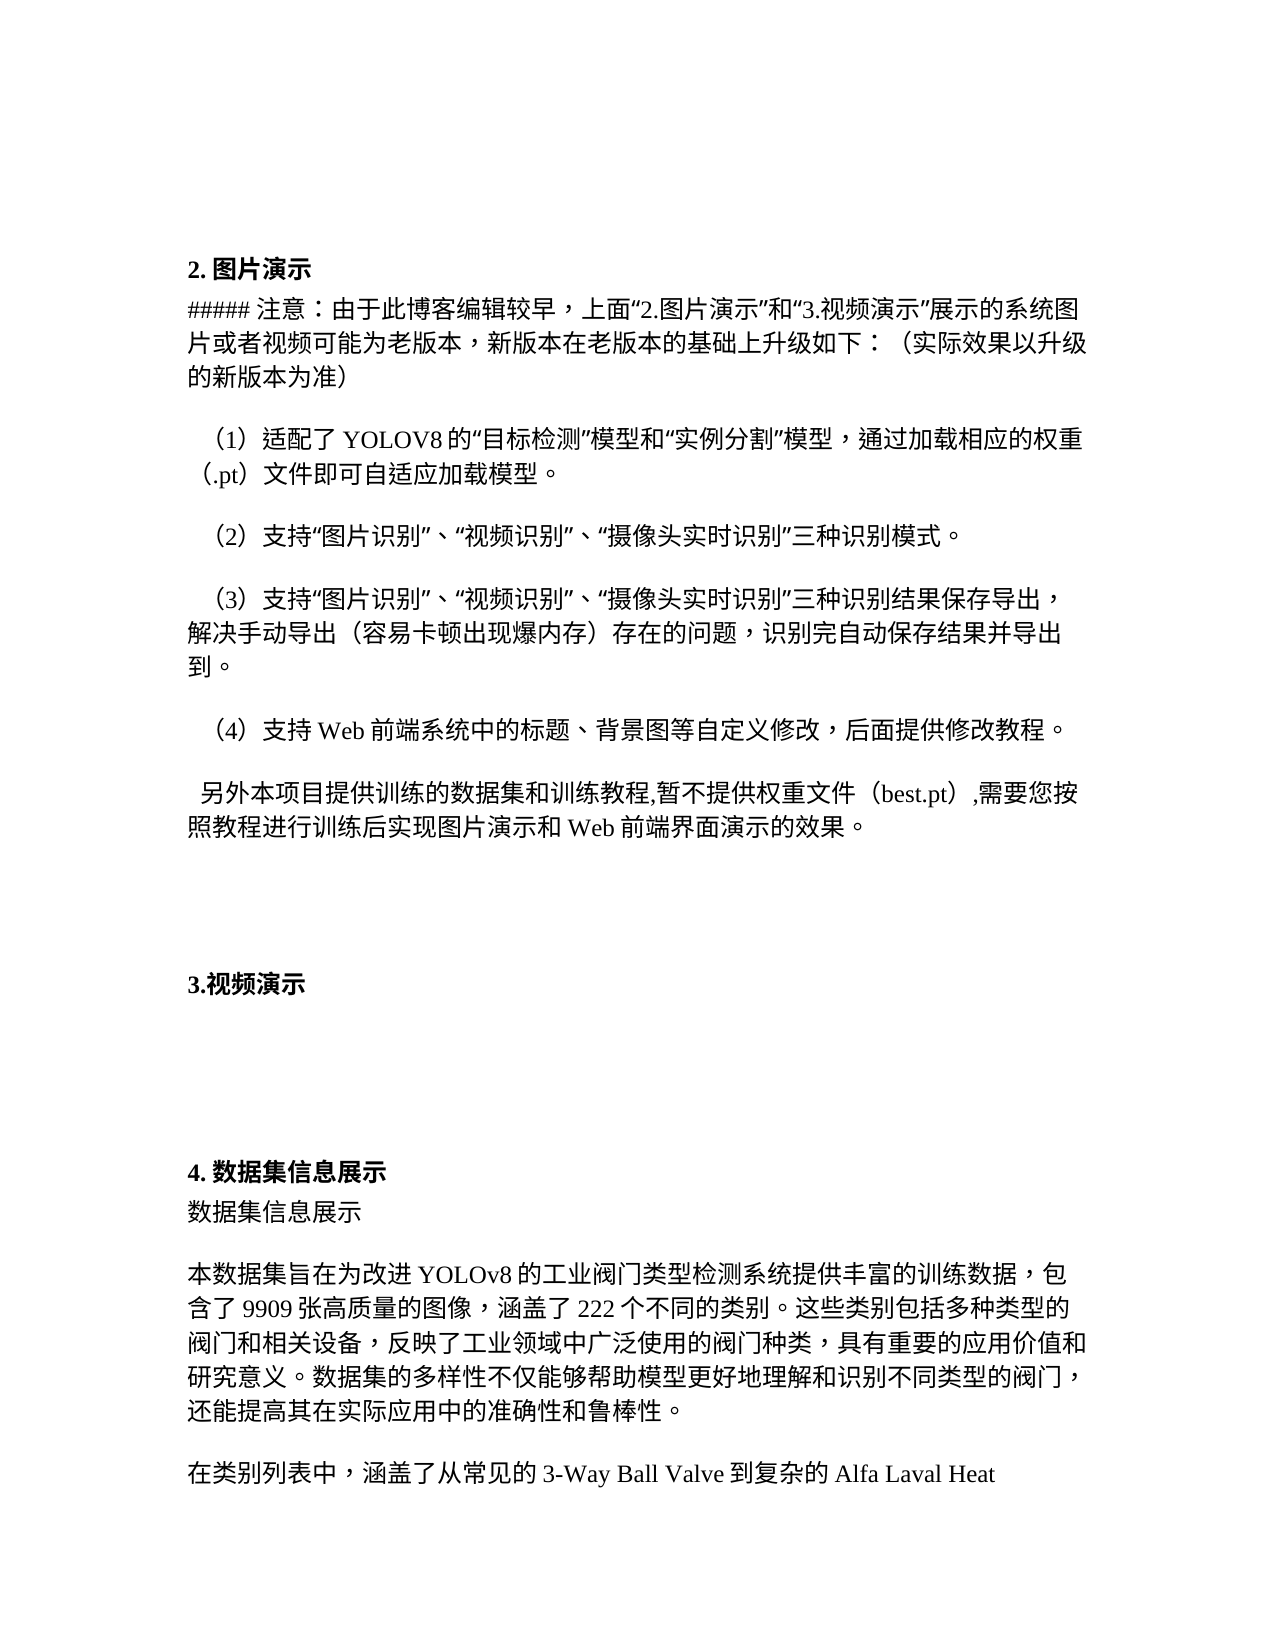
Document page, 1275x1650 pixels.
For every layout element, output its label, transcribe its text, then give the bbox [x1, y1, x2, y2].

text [187, 1194, 1087, 1490]
subtitle 2. 图片演示 [187, 252, 1087, 286]
subtitle 3.视频演示 [187, 967, 1087, 1001]
text ##### 注意：由于此博客编辑较早，上面“2.图片演示”和“3.视频演示”展示的系统图片或者视频可能为老版本，新版本在老版本的基础上升级如下：（实际效果以升级的新版本为准） （1）适配了YOLOV8的“目标检测”模型和“实例分割”模型，通过加载相应的权重（.pt）文件即可自适应加载模型。 （2）支持“图片识别”、“视频识别”、“摄像头实时识别”三种识别模式。 （3）支持“图片识别”、“视频识别”、“摄像头实时识别”三种识别结果保存导出，解决手动导出（容易卡顿出现爆内存）存在的问题，识别完自动保存结果并导出到。 （4）支持Web前端系统中的标题、背景图等自定义修改，后面提供修改教程。 另外本项目提供训练的数据集和训练教程,暂不提供权重文件（best.pt）,需要您按照教程进行训练后实现图片演示和Web前端界面演示的效果。 [187, 291, 1087, 844]
subtitle 4. 数据集信息展示 [187, 1155, 1087, 1189]
